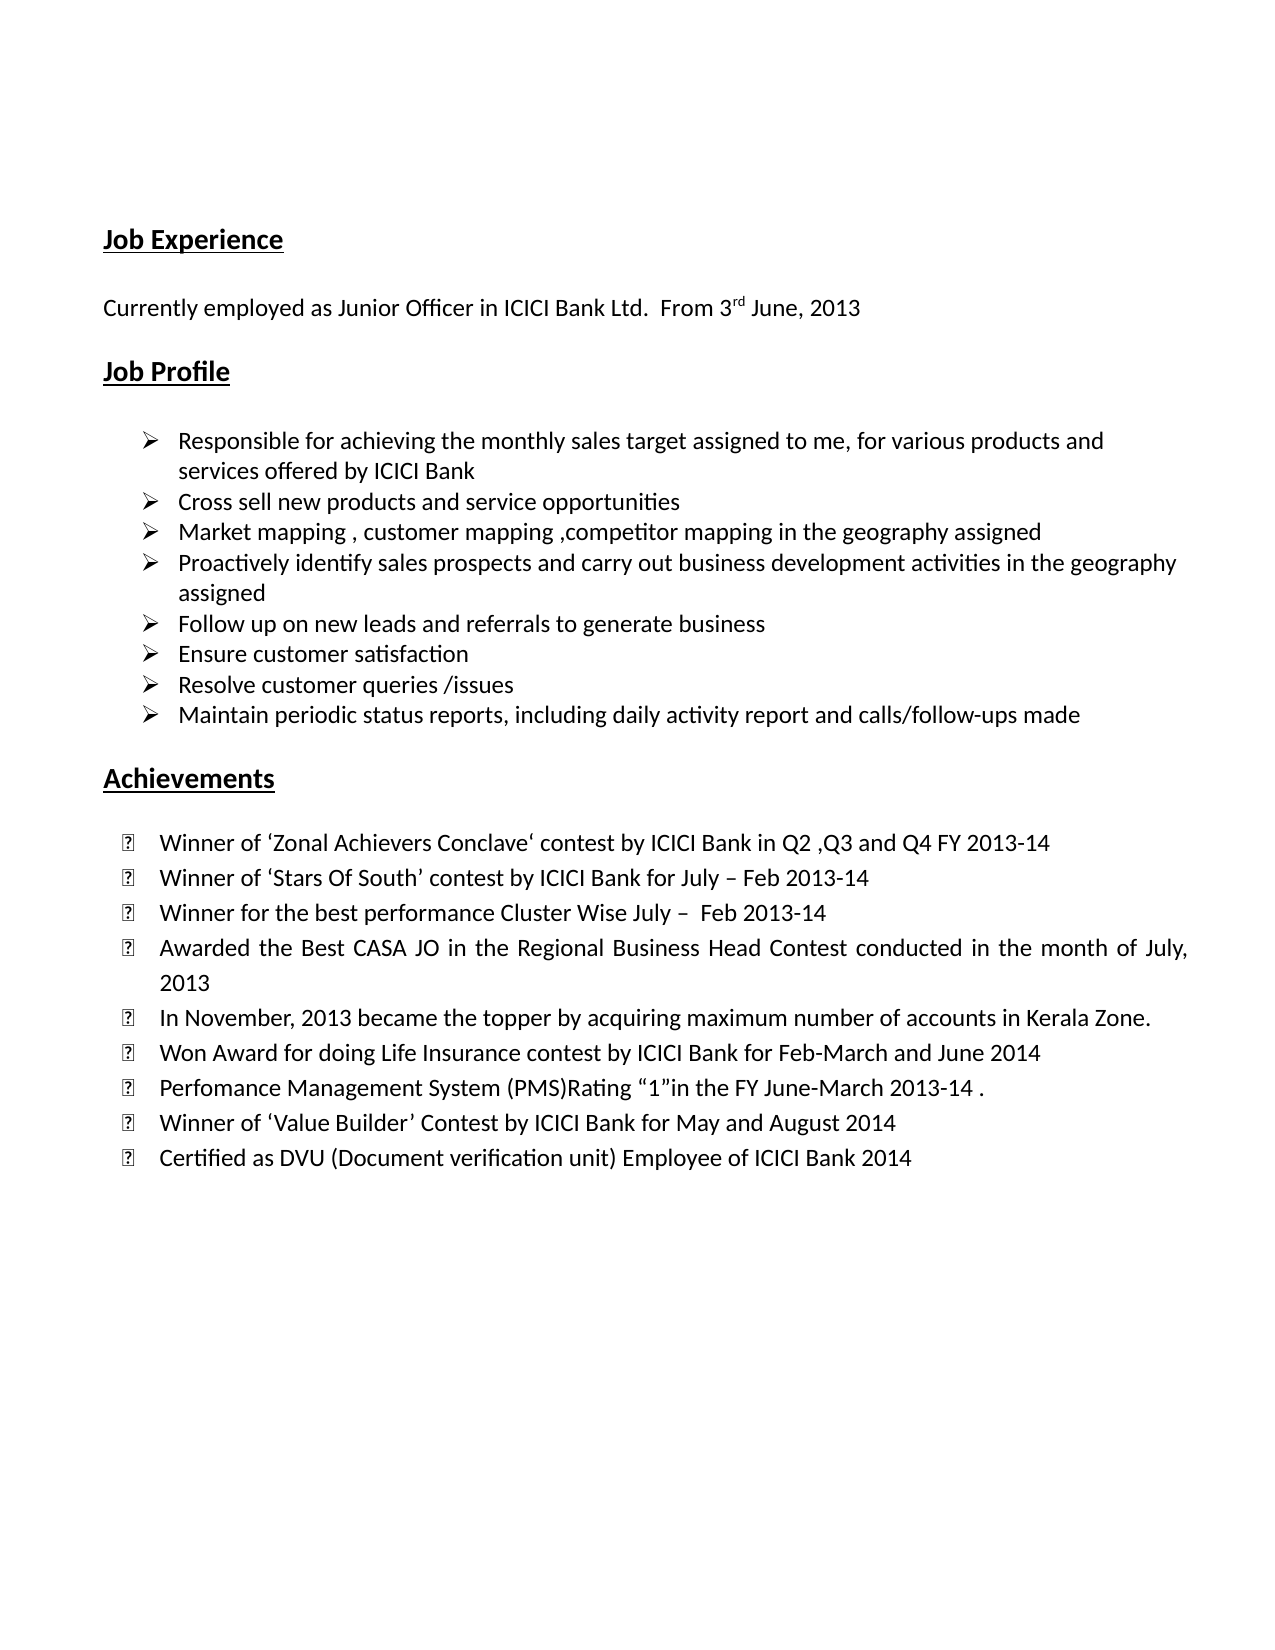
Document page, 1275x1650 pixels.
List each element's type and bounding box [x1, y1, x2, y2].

table_cell [93, 150, 1201, 1480]
